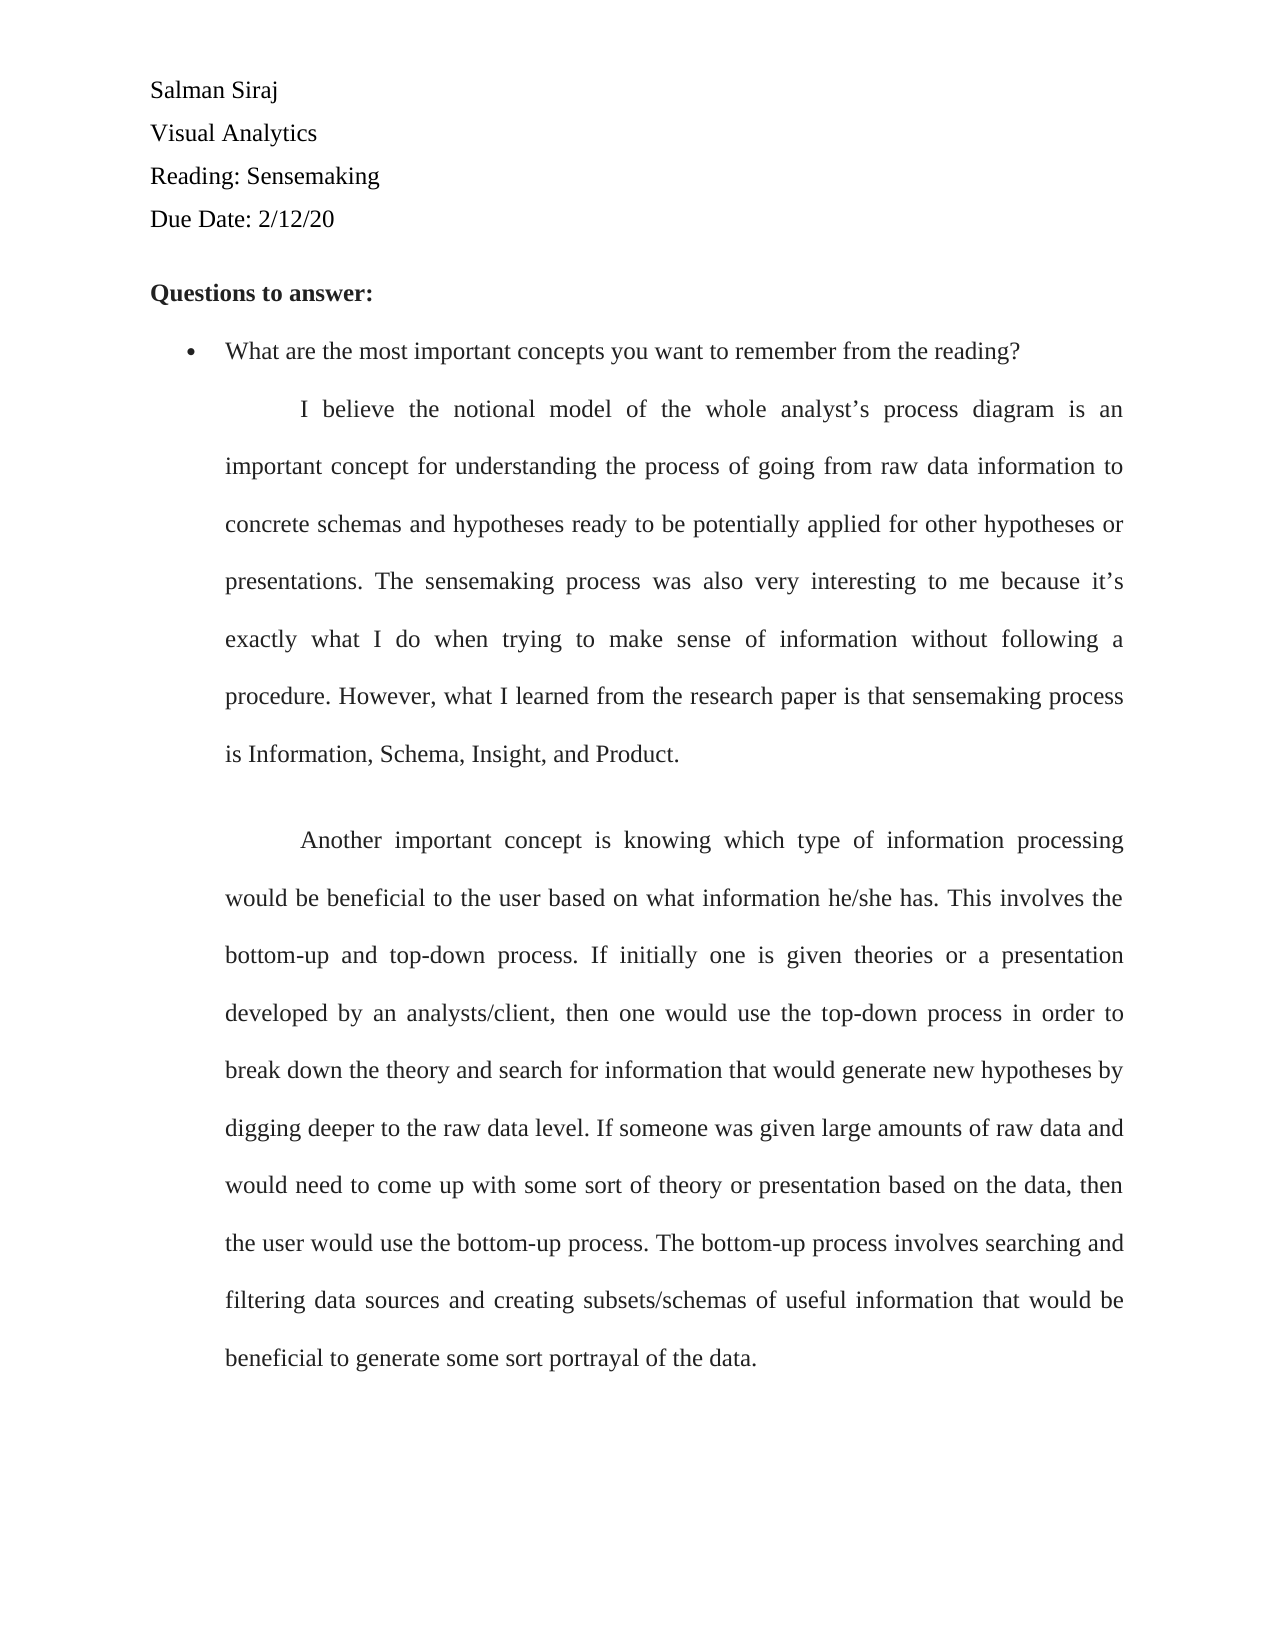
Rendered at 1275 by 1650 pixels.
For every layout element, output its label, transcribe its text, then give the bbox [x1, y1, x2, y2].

text Questions to answer: [150, 278, 1125, 307]
list What are the most important concepts you want to remember from the reading? [187, 336, 1125, 365]
text I believe the notional model of the whole analyst’s process diagram is an important concept for understanding the process of going from raw data information to concrete schemas and hypotheses ready to be potentially applied for other hypotheses or presentations. The sensemaking process was also very interesting to me because it’s exactly what I do when trying to make sense of information without following a procedure. However, what I learned from the research paper is that sensemaking process is Information, Schema, Insight, and Product. [225, 394, 1125, 768]
text Another important concept is knowing which type of information processing would be beneficial to the user based on what information he/she has. This involves the bottom-up and top-down process. If initially one is given theories or a presentation developed by an analysts/client, then one would use the top-down process in order to break down the theory and search for information that would generate new hypotheses by digging deeper to the raw data level. If someone was given large amounts of raw data and would need to come up with some sort of theory or presentation based on the data, then the user would use the bottom-up process. The bottom-up process involves searching and filtering data sources and creating subsets/schemas of useful information that would be beneficial to generate some sort portrayal of the data. [225, 826, 1125, 1372]
